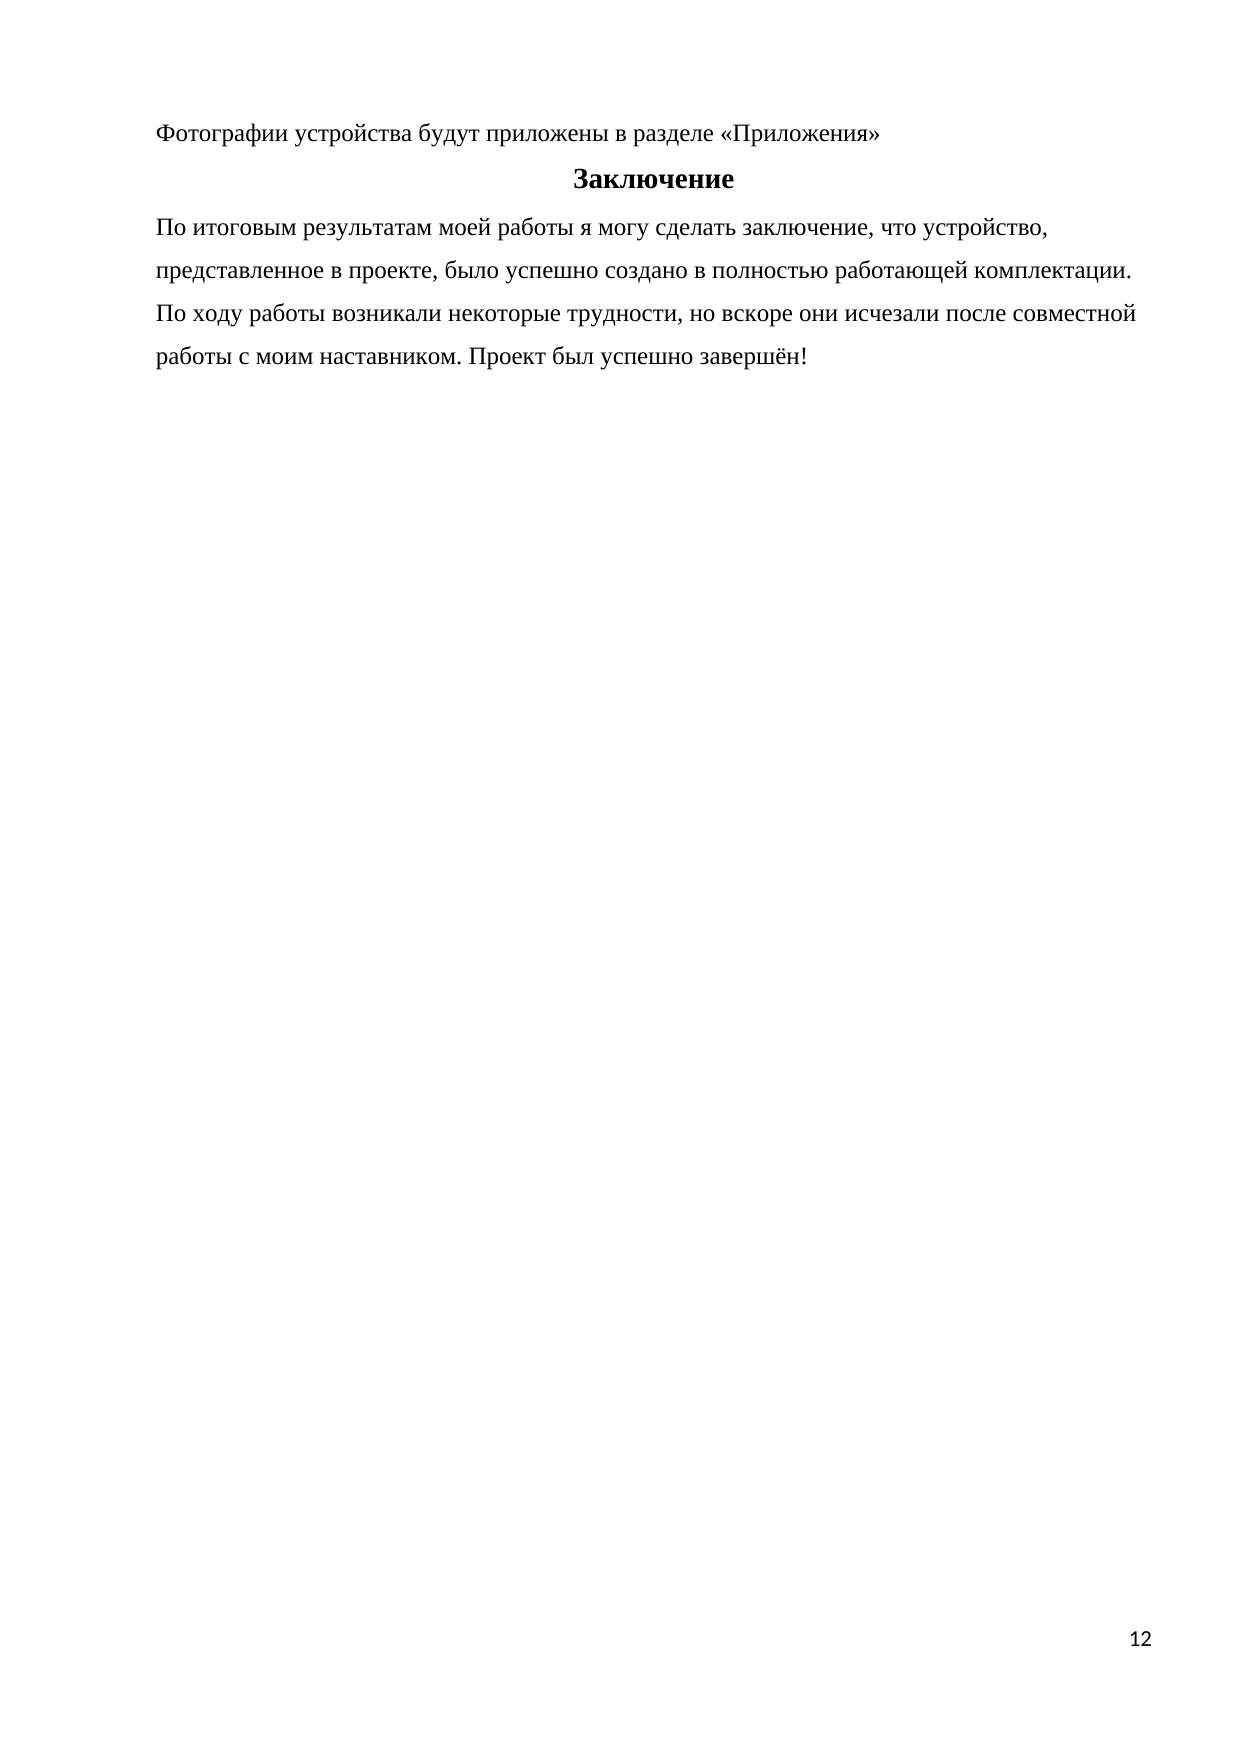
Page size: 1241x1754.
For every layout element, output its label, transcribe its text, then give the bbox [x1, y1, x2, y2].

text Фотографии устройства будут приложены в разделе «Приложения» [156, 118, 1152, 147]
text Заключение [156, 161, 1152, 195]
text По итоговым результатам моей работы я могу сделать заключение, что устройство, представленное в проекте, было успешно создано в полностью работающей комплектации. По ходу работы возникали некоторые трудности, но вскоре они исчезали после совместной работы с моим наставником. Проект был успешно завершён! [156, 212, 1152, 370]
